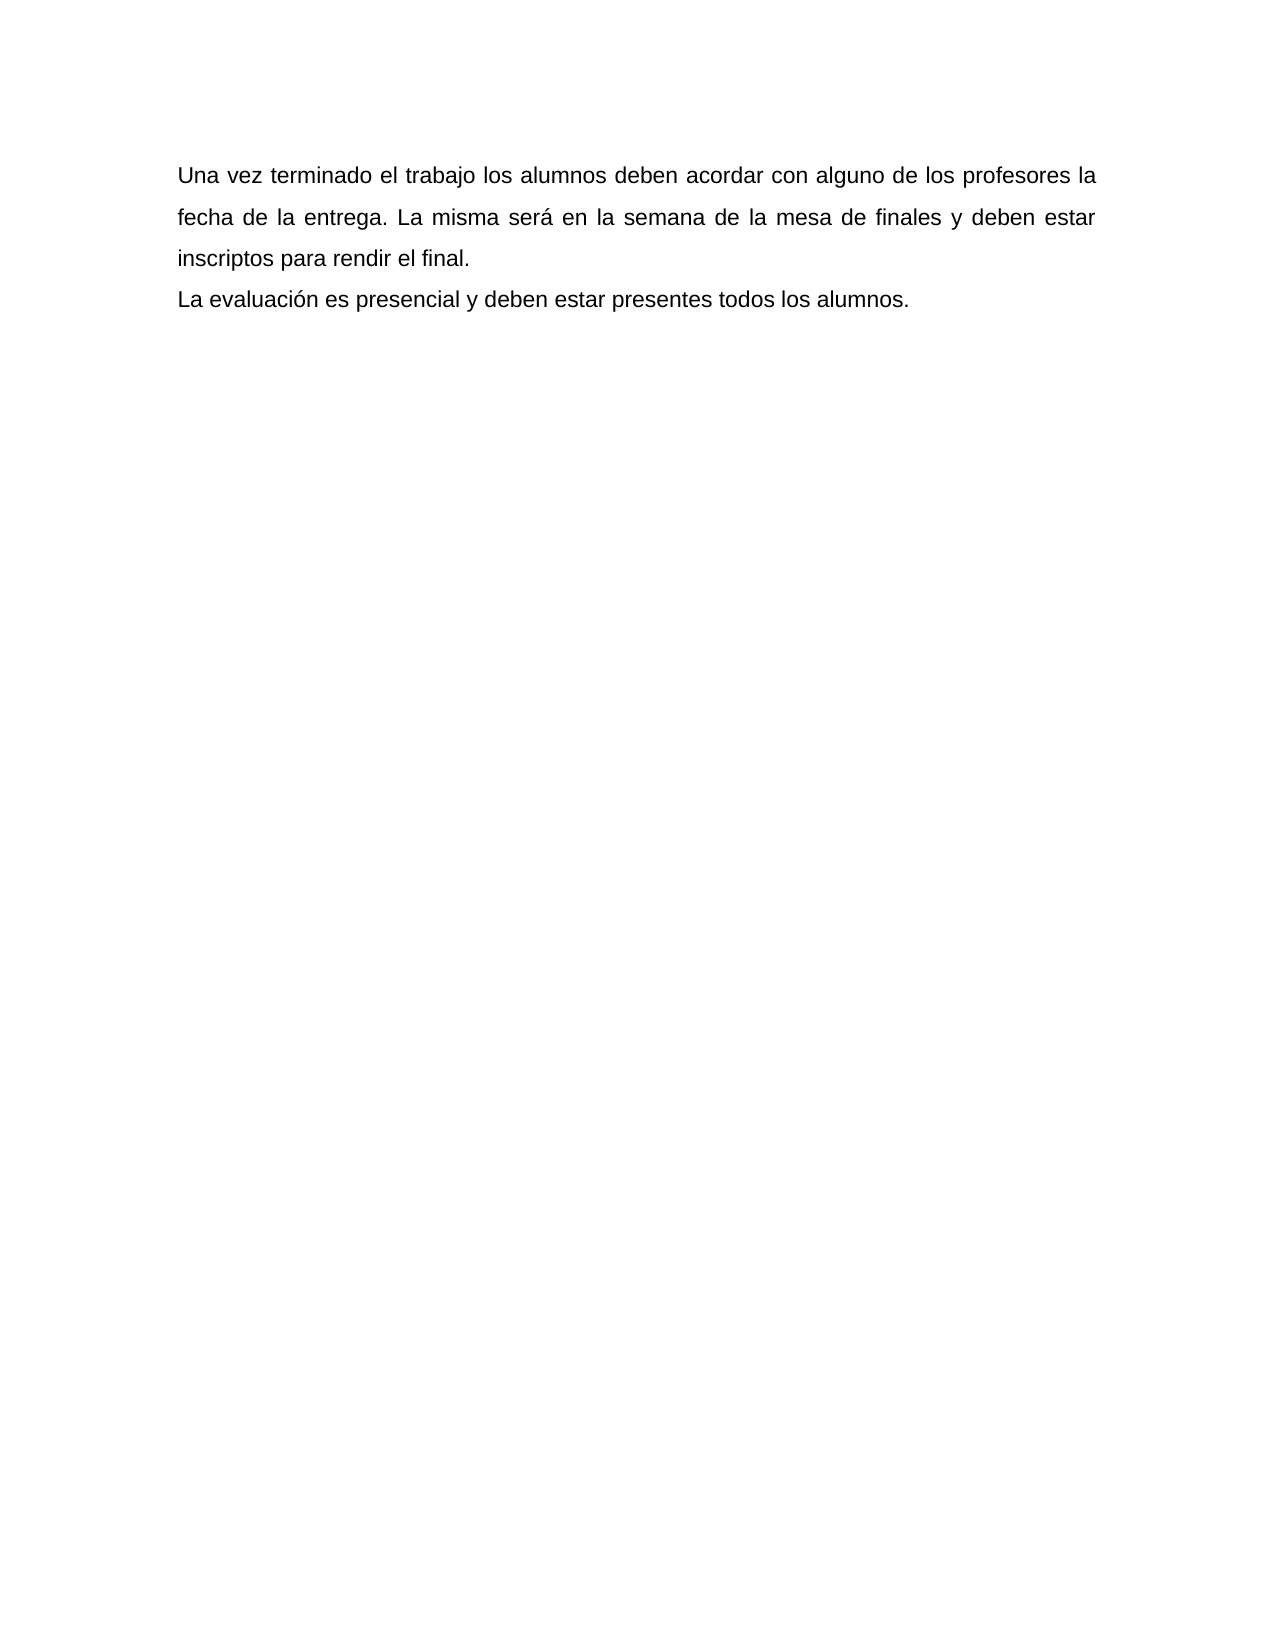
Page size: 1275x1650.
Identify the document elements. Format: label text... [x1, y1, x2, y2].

text La evaluación es presencial y deben estar presentes todos los alumnos. [177, 271, 1098, 313]
text Una vez terminado el trabajo los alumnos deben acordar con alguno de los profesores la fecha de la entrega. La misma será en la semana de la mesa de finales y deben estar inscriptos para rendir el final. [177, 148, 1098, 271]
